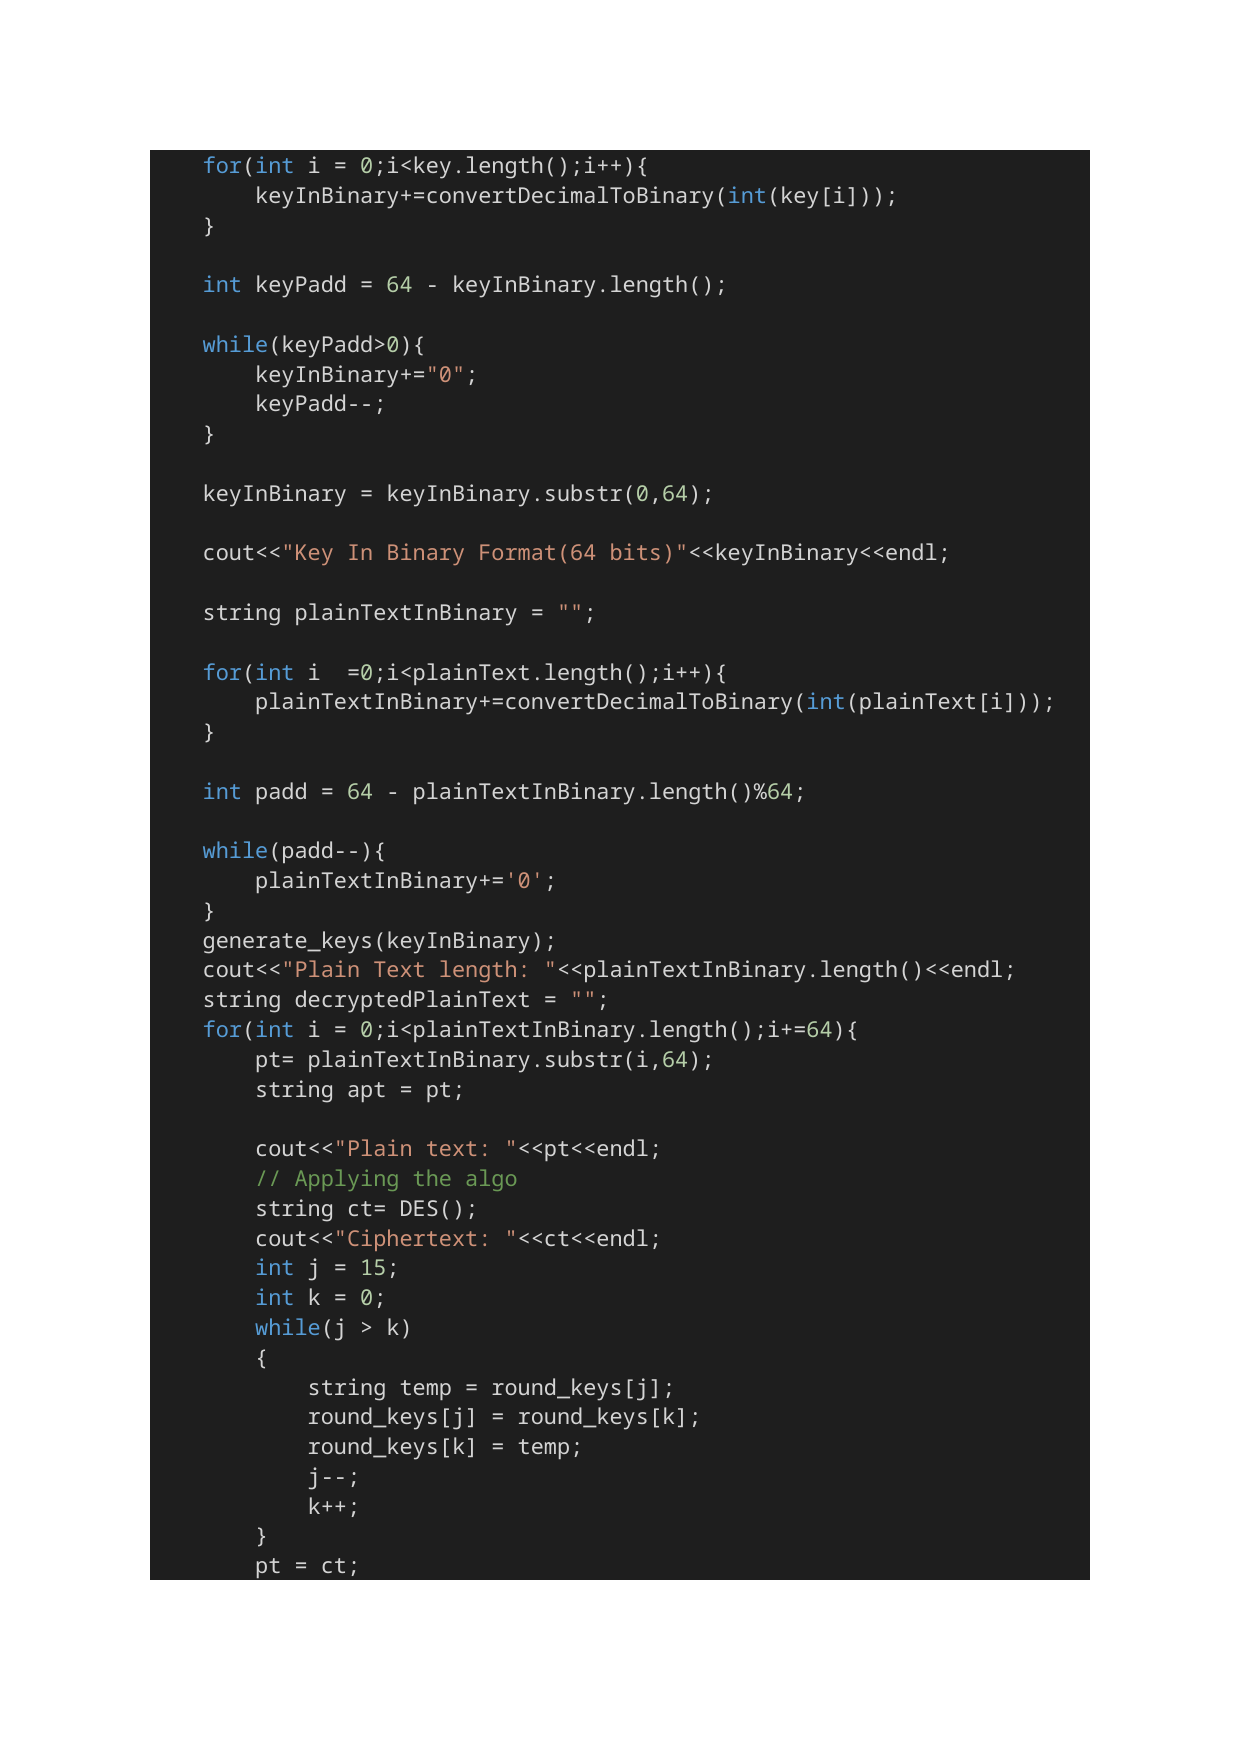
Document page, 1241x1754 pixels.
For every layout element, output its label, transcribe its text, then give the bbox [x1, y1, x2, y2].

text string ct= DES(); [150, 1193, 1090, 1222]
text k++; [150, 1491, 1090, 1520]
text for(int i = 0;i<key.length();i++){ [150, 150, 1090, 180]
text } [150, 1520, 1090, 1550]
text plainTextInBinary+='0'; [150, 865, 1090, 895]
text } [150, 418, 1090, 448]
text round_keys[k] = temp; [150, 1431, 1090, 1461]
text keyInBinary+=convertDecimalToBinary(int(key[i])); [150, 180, 1090, 209]
text int k = 0; [150, 1282, 1090, 1312]
text plainTextInBinary+=convertDecimalToBinary(int(plainText[i])); [150, 686, 1090, 716]
text cout<<"Ciphertext: "<<ct<<endl; [150, 1222, 1090, 1252]
text string decryptedPlainText = ""; [150, 984, 1090, 1014]
text // Applying the algo [150, 1163, 1090, 1193]
text int padd = 64 - plainTextInBinary.length()%64; [150, 776, 1090, 805]
text int keyPadd = 64 - keyInBinary.length(); [150, 269, 1090, 299]
text cout<<"Key In Binary Format(64 bits)"<<keyInBinary<<endl; [150, 537, 1090, 567]
text string temp = round_keys[j]; [150, 1371, 1090, 1401]
text keyPadd--; [150, 388, 1090, 418]
text while(j > k) [150, 1312, 1090, 1342]
text } [150, 209, 1090, 239]
text pt= plainTextInBinary.substr(i,64); [150, 1044, 1090, 1073]
text generate_keys(keyInBinary); [150, 924, 1090, 954]
text while(padd--){ [150, 835, 1090, 865]
text while(keyPadd>0){ [150, 329, 1090, 358]
text for(int i =0;i<plainText.length();i++){ [150, 656, 1090, 686]
text j--; [150, 1461, 1090, 1491]
text keyInBinary+="0"; [150, 358, 1090, 388]
text } [150, 716, 1090, 746]
text string apt = pt; [150, 1073, 1090, 1103]
text int j = 15; [150, 1252, 1090, 1282]
text string plainTextInBinary = ""; [150, 597, 1090, 627]
text pt = ct; [150, 1550, 1090, 1580]
text for(int i = 0;i<plainTextInBinary.length();i+=64){ [150, 1014, 1090, 1044]
text cout<<"Plain Text length: "<<plainTextInBinary.length()<<endl; [150, 954, 1090, 984]
text { [150, 1342, 1090, 1371]
text } [150, 895, 1090, 924]
text cout<<"Plain text: "<<pt<<endl; [150, 1133, 1090, 1163]
text round_keys[j] = round_keys[k]; [150, 1401, 1090, 1431]
text keyInBinary = keyInBinary.substr(0,64); [150, 478, 1090, 507]
